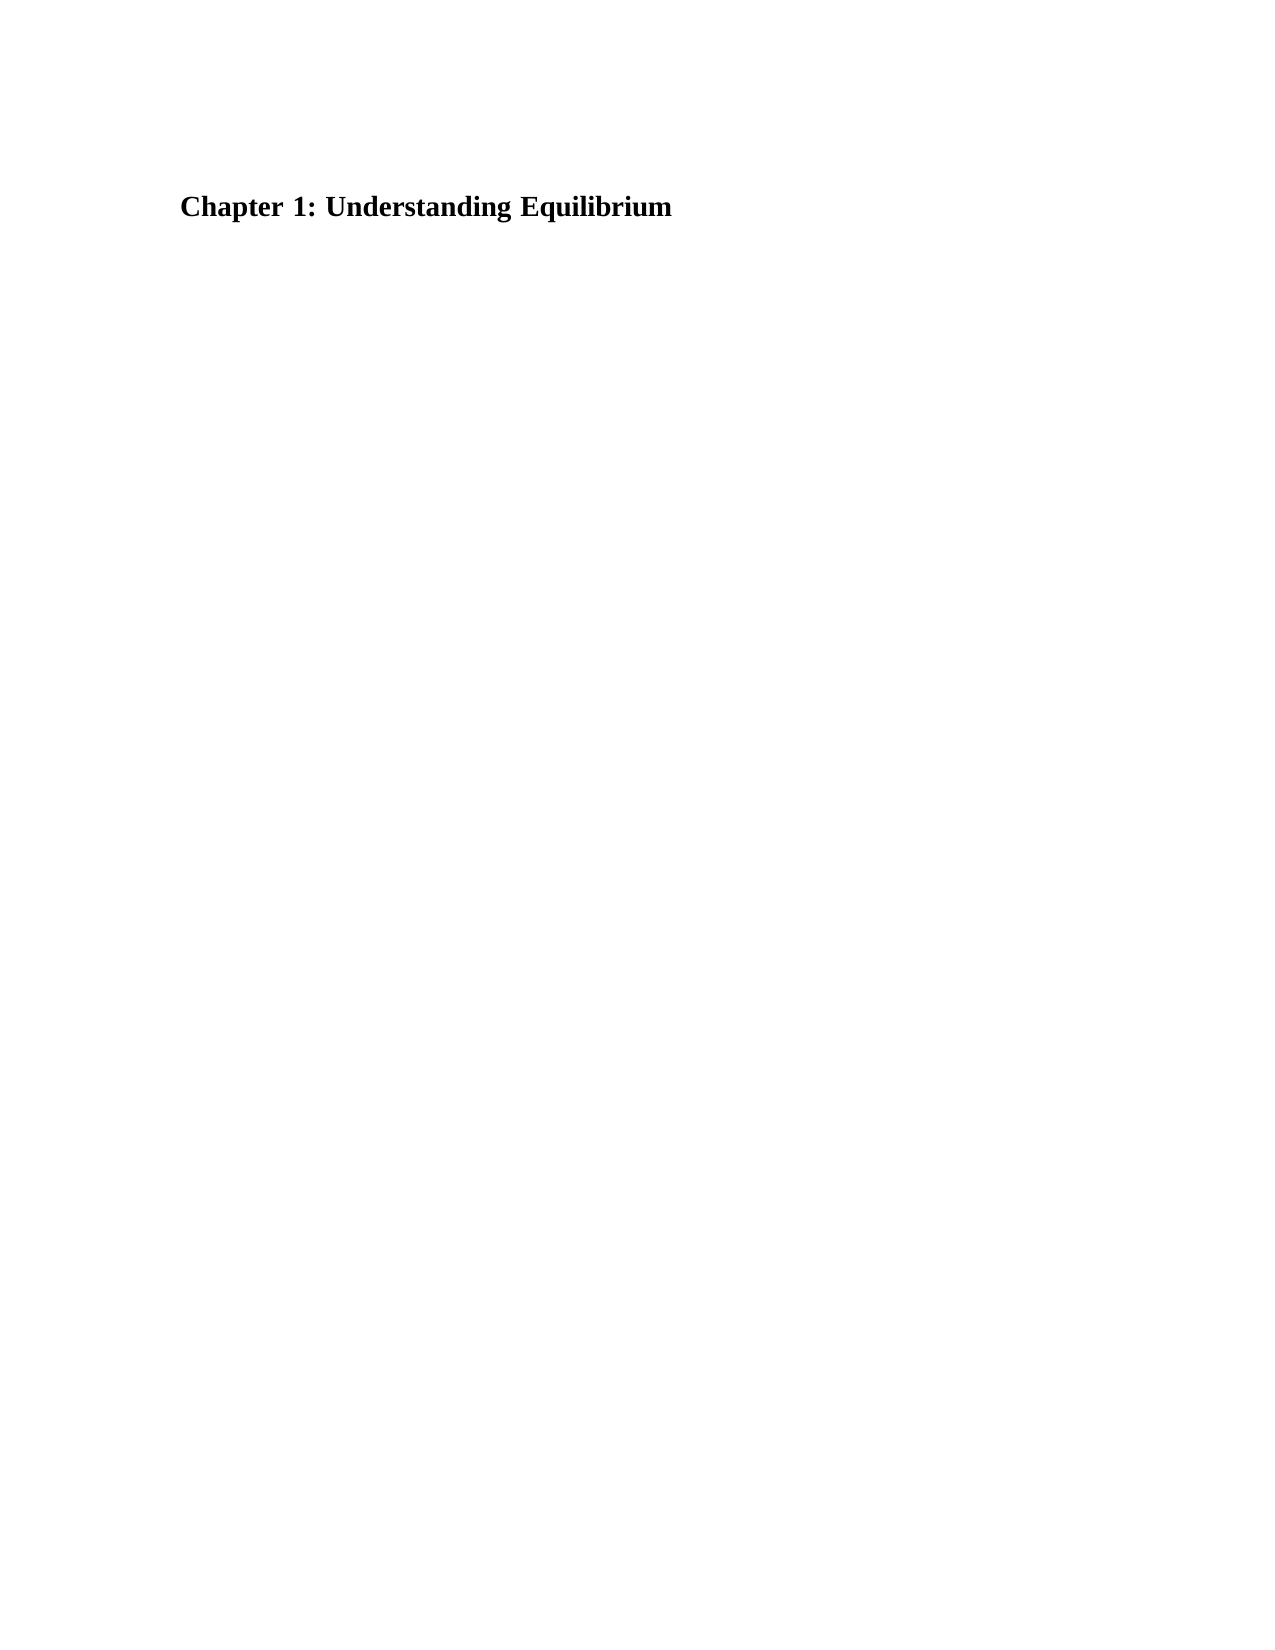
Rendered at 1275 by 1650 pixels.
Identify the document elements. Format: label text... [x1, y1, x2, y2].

text Chapter 1: Understanding Equilibrium [150, 189, 1162, 223]
